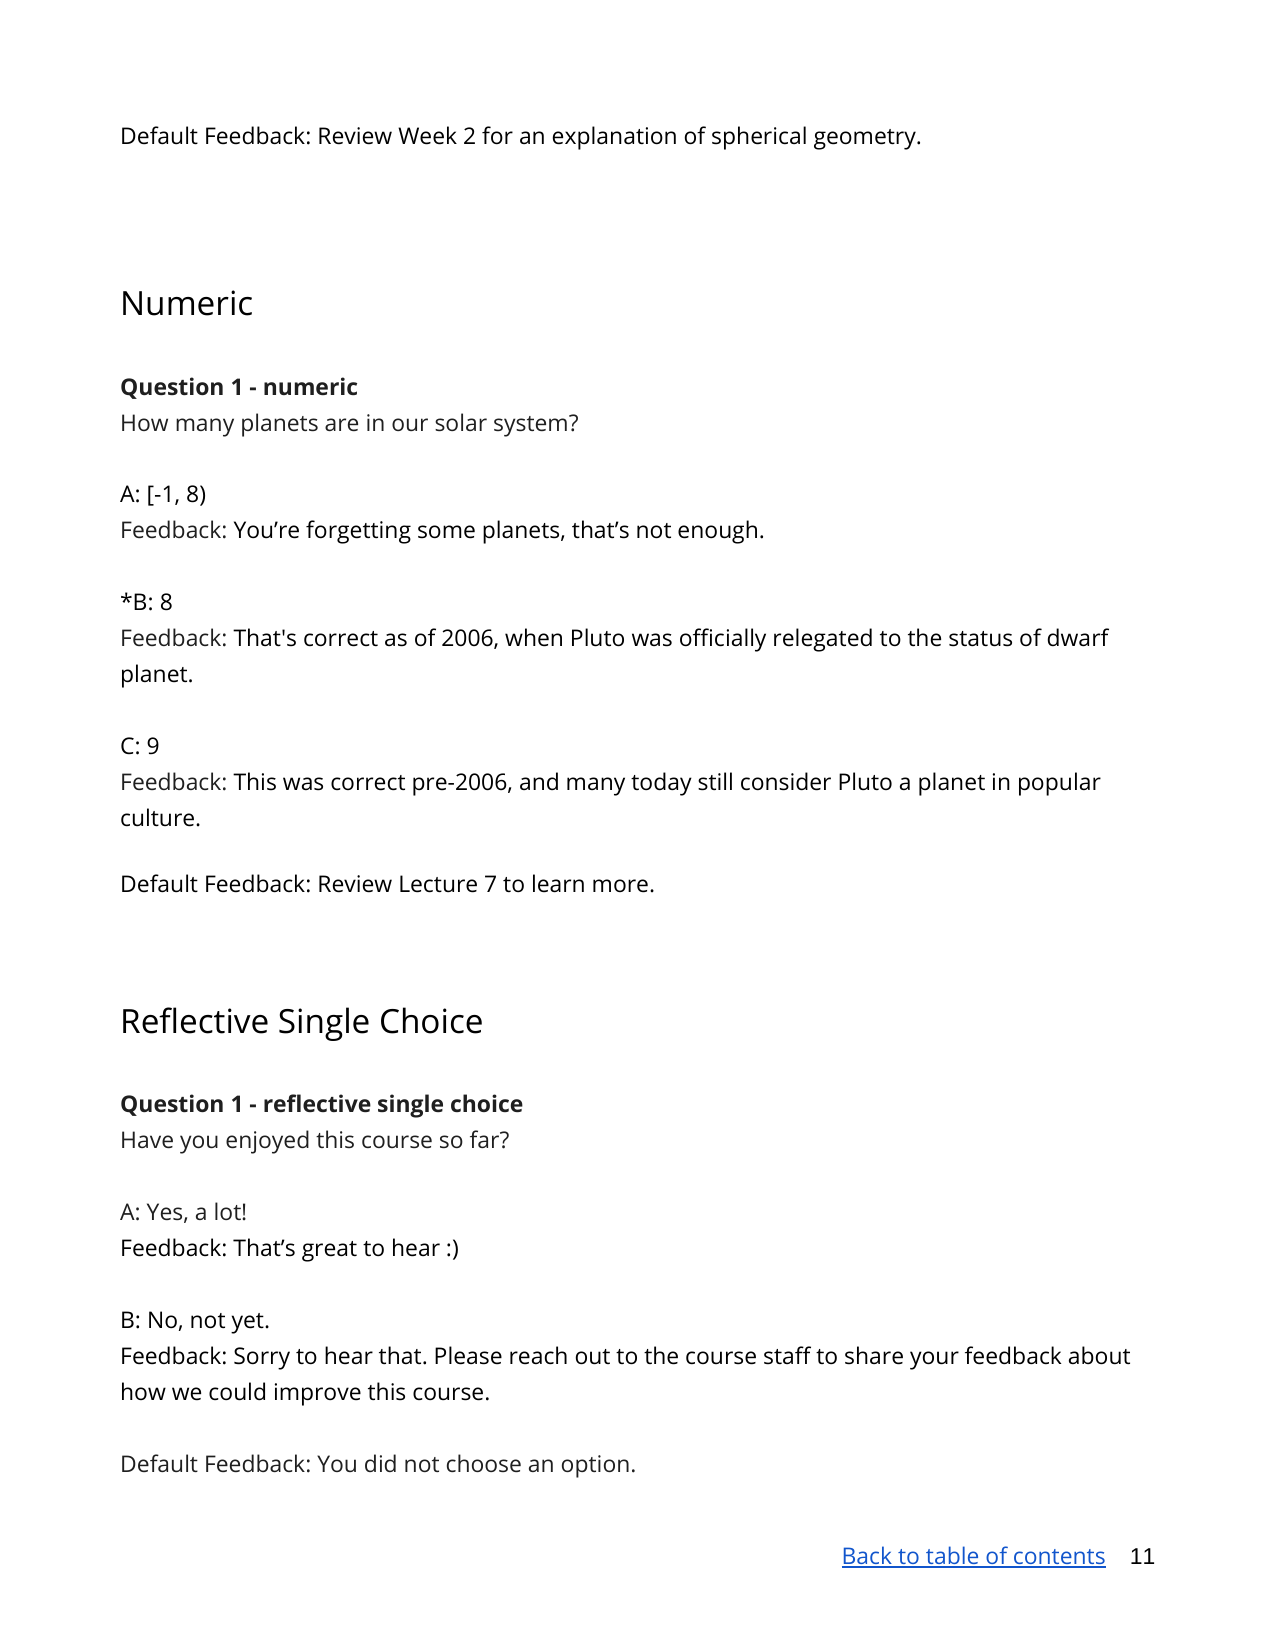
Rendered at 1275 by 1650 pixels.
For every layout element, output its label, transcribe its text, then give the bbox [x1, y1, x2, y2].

text B: No, not yet. [120, 1304, 1155, 1335]
text Feedback: Sorry to hear that. Please reach out to the course staff to share your feedback about how we could improve this course. [120, 1340, 1155, 1407]
subtitle Numeric [120, 280, 1155, 325]
text *B: 8 [120, 586, 1155, 617]
text A: [-1, 8) [120, 478, 1155, 510]
text A: Yes, a lot! [120, 1196, 1155, 1227]
text Default Feedback: You did not choose an option. [120, 1448, 1155, 1479]
text Feedback: That's correct as of 2006, when Pluto was officially relegated to the status of dwarf planet. [120, 622, 1155, 689]
text Feedback: That’s great to hear :) [120, 1232, 1155, 1263]
text C: 9 [120, 730, 1155, 761]
text Question 1 - numeric [120, 371, 1155, 402]
text Default Feedback: Review Week 2 for an explanation of spherical geometry. [120, 120, 1155, 151]
text Have you enjoyed this course so far? [120, 1124, 1155, 1156]
text Question 1 - reflective single choice [120, 1088, 1155, 1120]
text How many planets are in our solar system? [120, 407, 1155, 438]
text Default Feedback: Review Lecture 7 to learn more. [120, 868, 1155, 899]
text Feedback: This was correct pre-2006, and many today still consider Pluto a planet in popular culture. [120, 766, 1155, 833]
text Feedback: You’re forgetting some planets, that’s not enough. [120, 514, 1155, 546]
subtitle Reflective Single Choice [120, 998, 1155, 1043]
